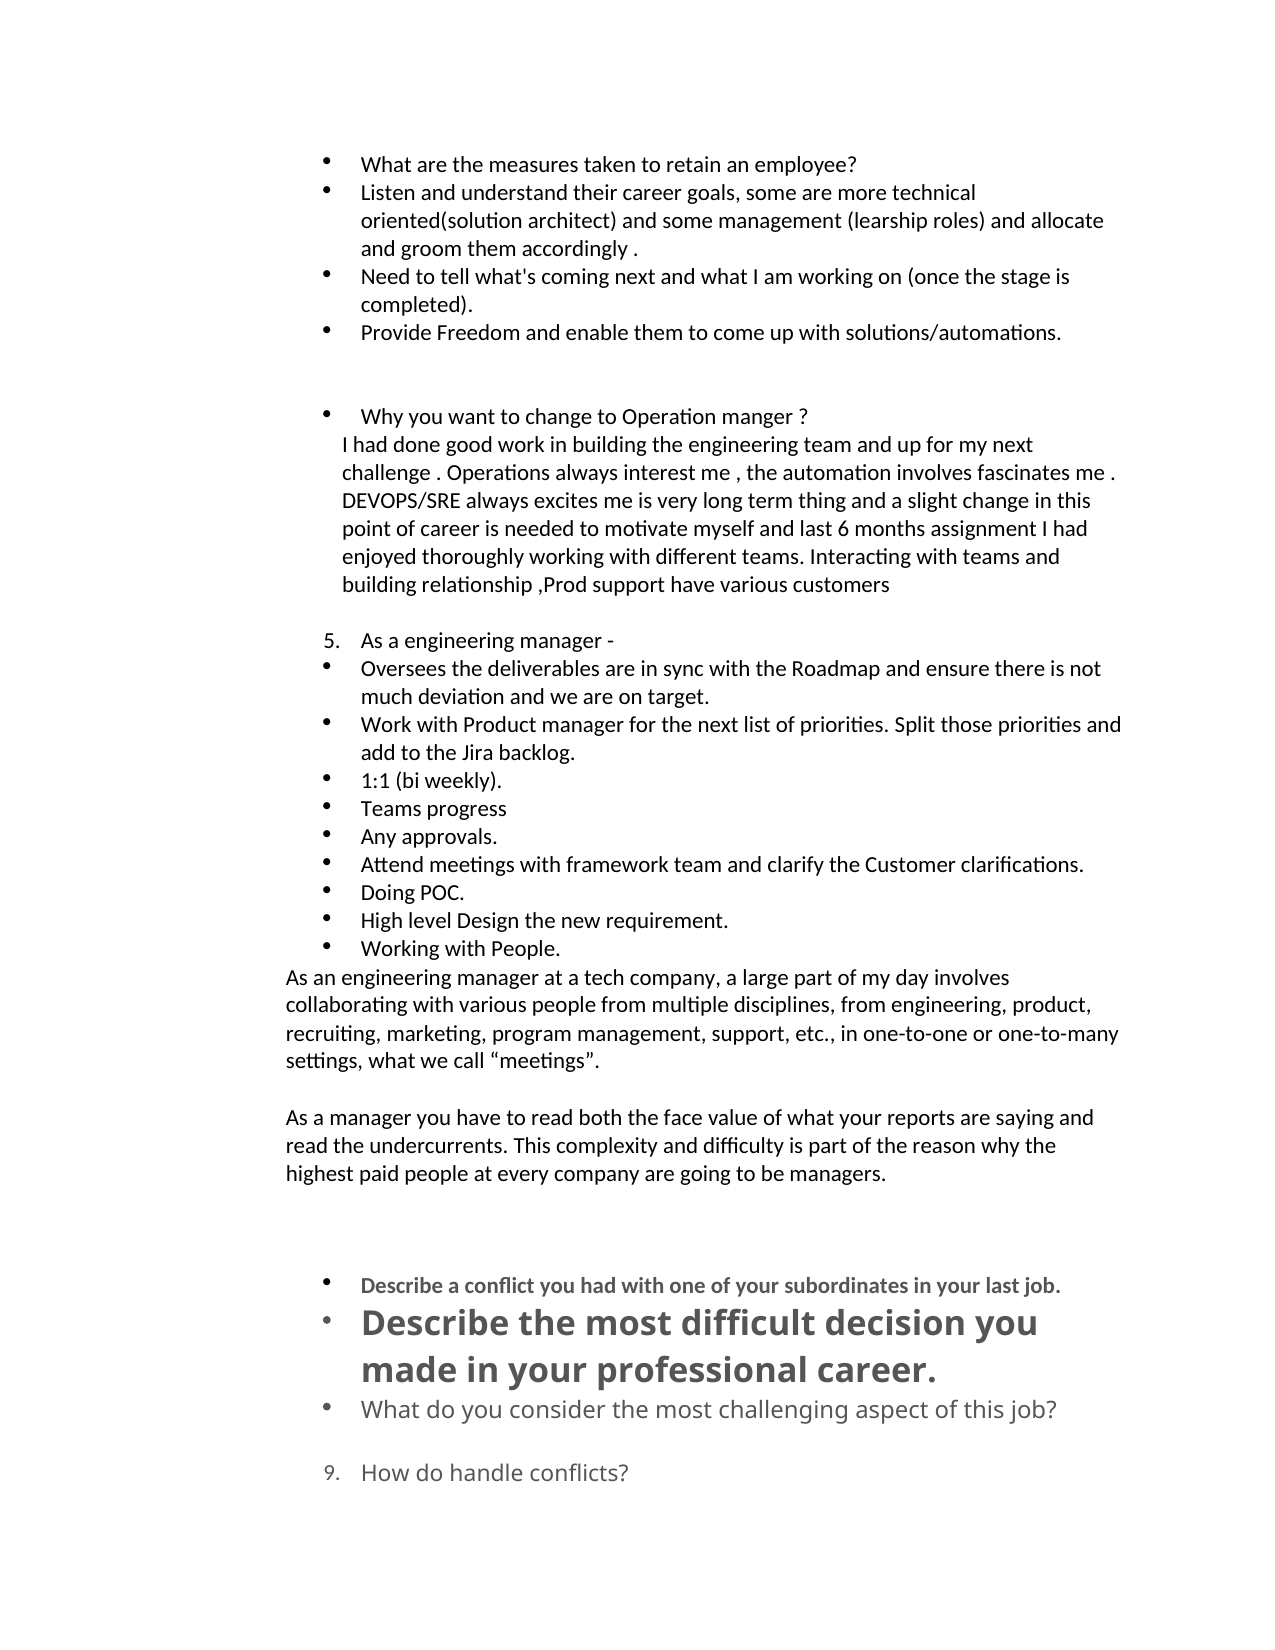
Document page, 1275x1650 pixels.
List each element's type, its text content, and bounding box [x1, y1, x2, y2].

list What do you consider the most challenging aspect of this job? [323, 1393, 1125, 1425]
list How do handle conflicts? [323, 1456, 1125, 1488]
list Describe a conflict you had with one of your subordinates in your last job. [323, 1271, 1125, 1299]
list Need to tell what's coming next and what I am working on (once the stage is completed). [323, 262, 1125, 318]
list Why you want to change to Operation manger ? [323, 402, 1125, 430]
list Attend meetings with framework team and clarify the Customer clarifications. [323, 851, 1125, 878]
list Listen and understand their career goals, some are more technical oriented(solution architect) and some management (learship roles) and allocate and groom them accordingly . [323, 178, 1125, 262]
list Describe the most difficult decision you made in your professional career. [323, 1299, 1125, 1393]
list What are the measures taken to retain an employee? [323, 150, 1125, 178]
list High level Design the new requirement. [323, 907, 1125, 934]
list Oversees the deliverables are in sync with the Roadmap and ensure there is not much deviation and we are on target. [323, 654, 1125, 710]
list 1:1 (bi weekly). [323, 766, 1125, 794]
list Provide Freedom and enable them to come up with solutions/automations. [323, 318, 1125, 346]
list Any approvals. [323, 822, 1125, 851]
list As a engineering manager - [323, 626, 1125, 654]
list Teams progress [323, 794, 1125, 822]
list Working with People. [323, 934, 1125, 963]
text As an engineering manager at a tech company, a large part of my day involves collaborating with various people from multiple disciplines, from engineering, product, recruiting, marketing, program management, support, etc., in one-to-one or one-to-many settings, what we call “meetings”. [286, 963, 1125, 1075]
list Work with Product manager for the next list of priorities. Split those priorities and add to the Jira backlog. [323, 710, 1125, 766]
text As a manager you have to read both the face value of what your reports are saying and read the undercurrents. This complexity and difficulty is part of the reason why the highest paid people at every company are going to be managers. [286, 1103, 1125, 1187]
text I had done good work in building the engineering team and up for my next challenge . Operations always interest me , the automation involves fascinates me . DEVOPS/SRE always excites me is very long term thing and a slight change in this point of career is needed to motivate myself and last 6 months assignment I had enjoyed thoroughly working with different teams. Interacting with teams and building relationship ,Prod support have various customers [342, 430, 1125, 598]
list Doing POC. [323, 878, 1125, 907]
